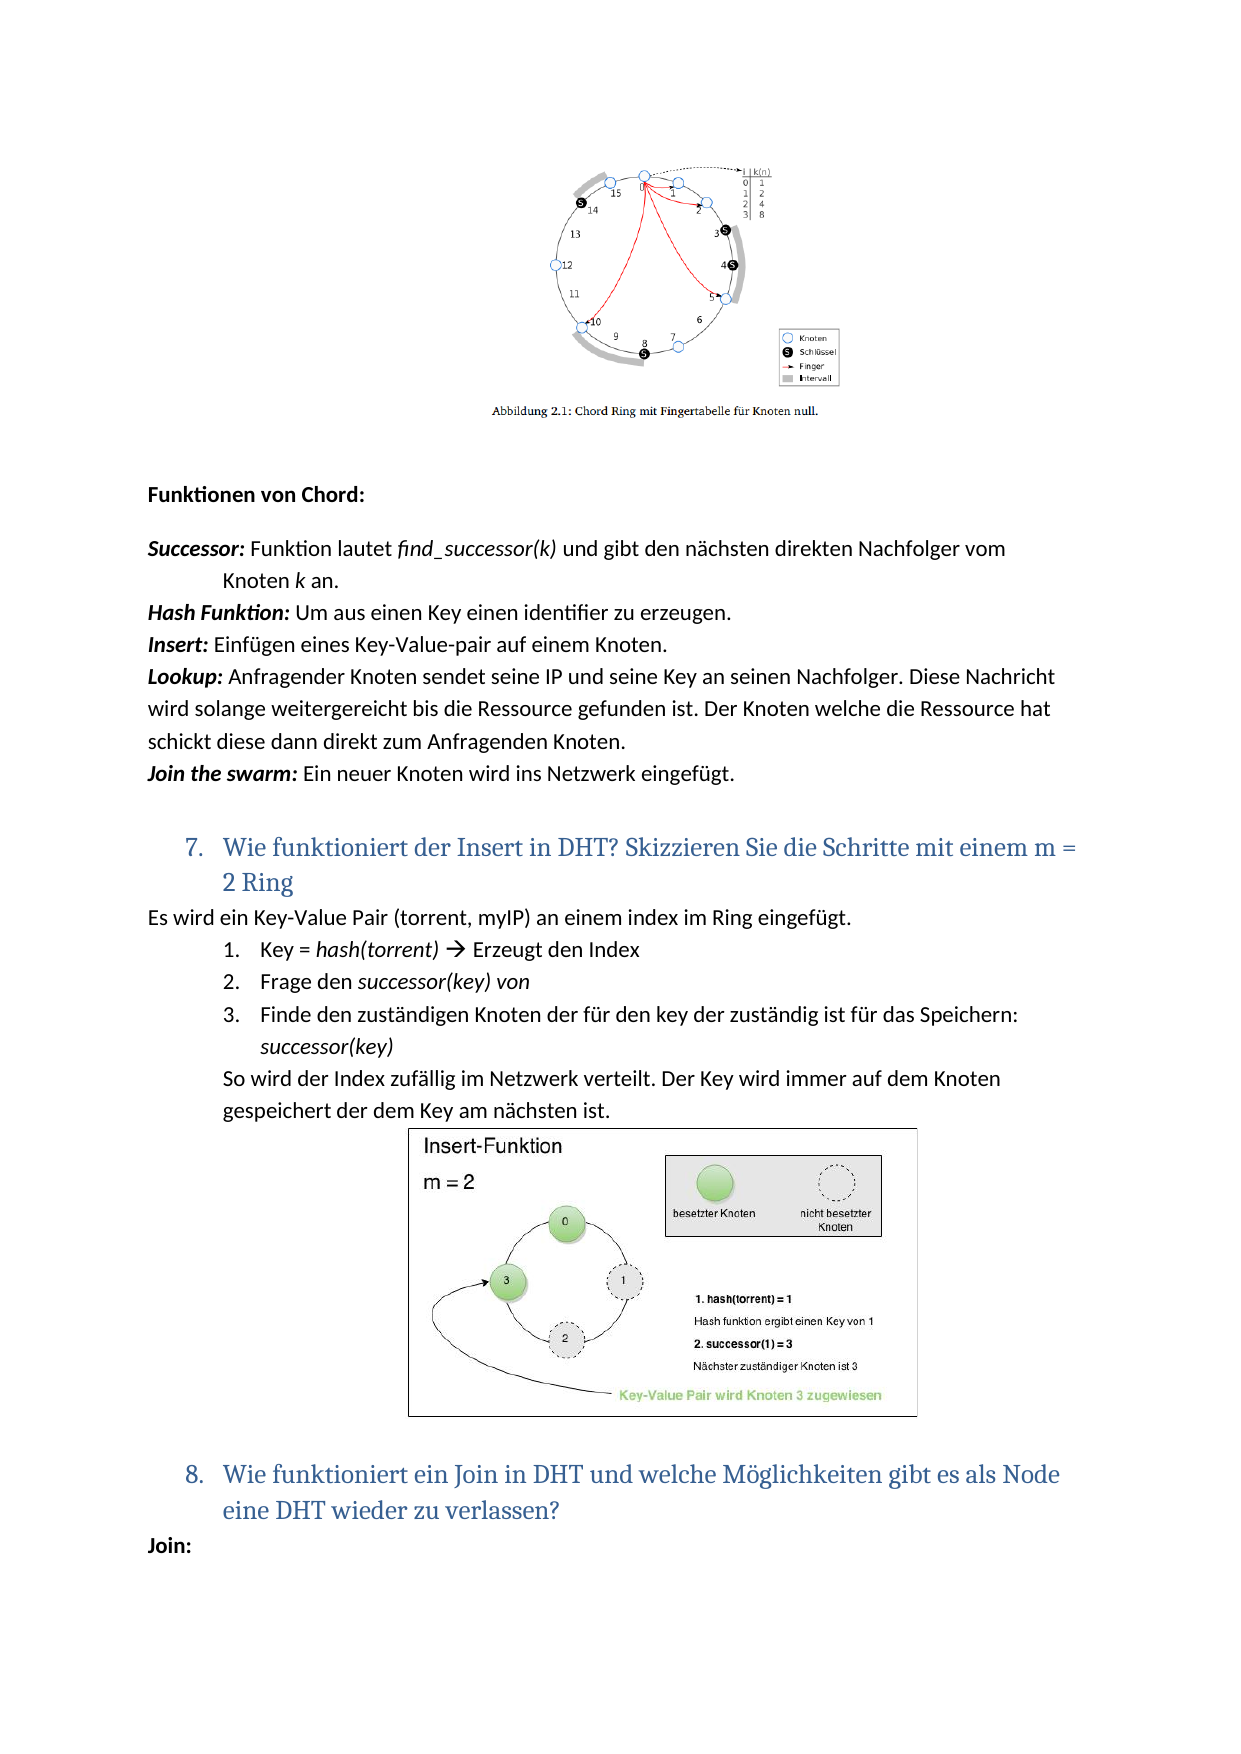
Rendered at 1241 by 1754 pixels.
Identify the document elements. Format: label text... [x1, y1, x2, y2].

text Insert: Einfügen eines Key-Value-pair auf einem Knoten. [148, 630, 1093, 658]
text Lookup: Anfragender Knoten sendet seine IP und seine Key an seinen Nachfolger. Diese Nachricht wird solange weitergereicht bis die Ressource gefunden ist. Der Knoten welche die Ressource hat schickt diese dann direkt zum Anfragenden Knoten. [148, 662, 1093, 755]
picture [459, 147, 855, 424]
subtitle Wie funktioniert der Insert in DHT? Skizzieren Sie die Schritte mit einem m = 2 Ring [185, 832, 1093, 898]
list Knoten k an. [223, 566, 1093, 594]
list Frage den successor(key) von [223, 967, 1093, 996]
text Hash Funktion: Um aus einen Key einen identifier zu erzeugen. [148, 598, 1093, 626]
subtitle Wie funktioniert ein Join in DHT und welche Möglichkeiten gibt es als Node eine DHT wieder zu verlassen? [185, 1459, 1093, 1526]
text So wird der Index zufällig im Netzwerk verteilt. Der Key wird immer auf dem Knoten gespeichert der dem Key am nächsten ist. [223, 1064, 1093, 1124]
text Join: [148, 1531, 1093, 1559]
text Funktionen von Chord: [148, 481, 1093, 509]
text Join the swarm: Ein neuer Knoten wird ins Netzwerk eingefügt. [148, 759, 1093, 787]
list Finde den zuständigen Knoten der für den key der zuständig ist für das Speichern: successor(key) [223, 1000, 1093, 1060]
picture [397, 1128, 918, 1419]
text Successor: Funktion lautet find_successor(k) und gibt den nächsten direkten Nachfolger vom [148, 534, 1093, 562]
text Es wird ein Key-Value Pair (torrent, myIP) an einem index im Ring eingefügt. [148, 903, 1093, 931]
list Key = hash(torrent) Erzeugt den Index [223, 935, 1093, 963]
